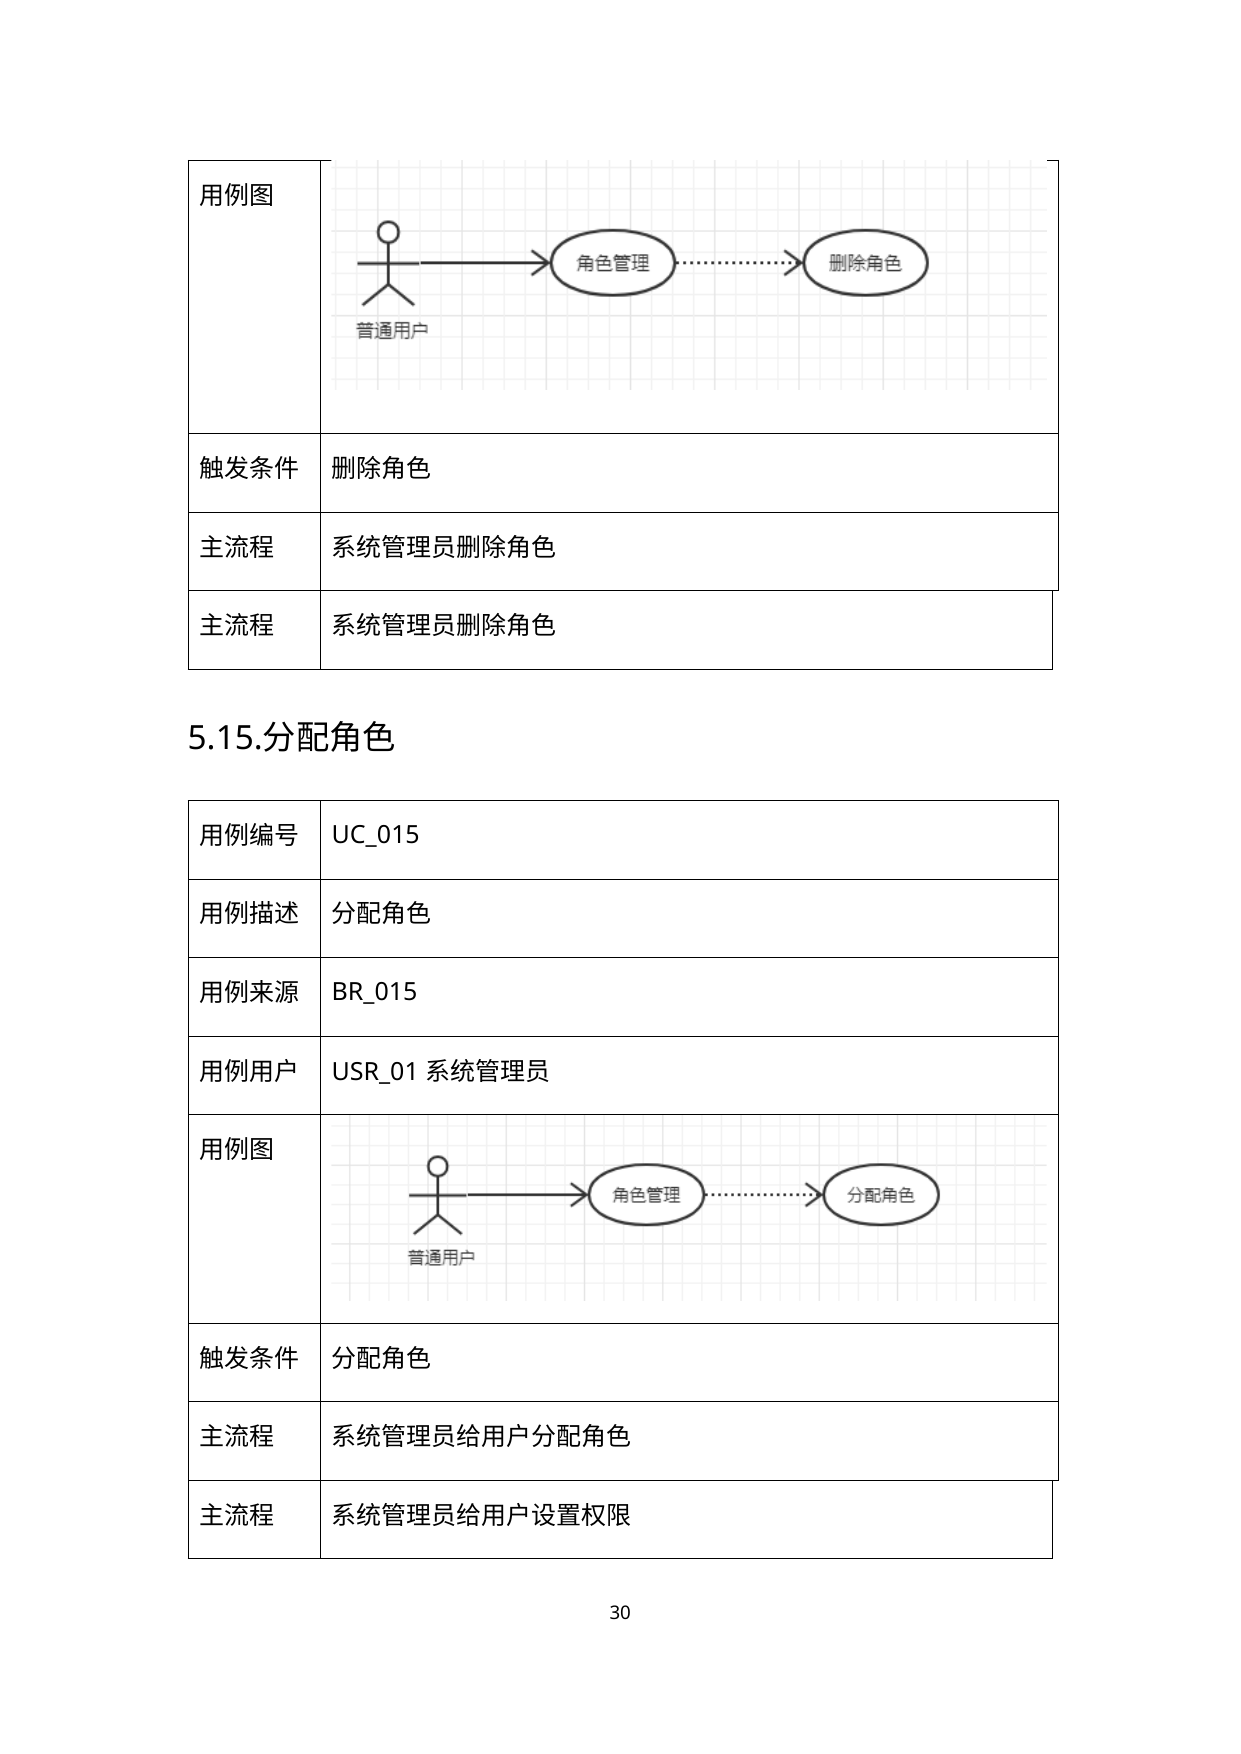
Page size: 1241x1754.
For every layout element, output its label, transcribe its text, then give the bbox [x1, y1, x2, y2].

table_cell 触发条件 [189, 1324, 320, 1401]
table_cell [321, 1115, 1058, 1323]
picture [331, 160, 1047, 390]
table_cell 主流程 [189, 591, 320, 669]
table_cell 用例图 [189, 161, 320, 433]
table_cell [321, 161, 1058, 433]
table_cell 用例图 [189, 1115, 320, 1323]
table_cell 分配角色 [321, 880, 1058, 957]
table_cell USR_01 系统管理员 [321, 1037, 1058, 1114]
table_cell 触发条件 [189, 434, 320, 512]
table_cell 用例用户 [189, 1037, 320, 1114]
table_cell 系统管理员删除角色 [321, 513, 1058, 590]
table_cell 用例来源 [189, 958, 320, 1036]
table_cell 分配角色 [321, 1324, 1058, 1401]
table_header 用例编号 [189, 801, 320, 878]
table_cell 系统管理员给用户设置权限 [321, 1481, 1052, 1558]
picture [331, 1115, 1047, 1301]
text 5.15.分配角色 [187, 702, 1053, 767]
table_cell 主流程 [189, 1402, 320, 1480]
table_cell 删除角色 [321, 434, 1058, 512]
table_cell BR_015 [321, 958, 1058, 1036]
table_cell 用例描述 [189, 880, 320, 957]
table_cell 系统管理员给用户分配角色 [321, 1402, 1058, 1480]
table_header UC_015 [321, 801, 1058, 878]
table_cell 主流程 [189, 1481, 320, 1558]
table_cell 主流程 [189, 513, 320, 590]
table_cell 系统管理员删除角色 [321, 591, 1052, 669]
